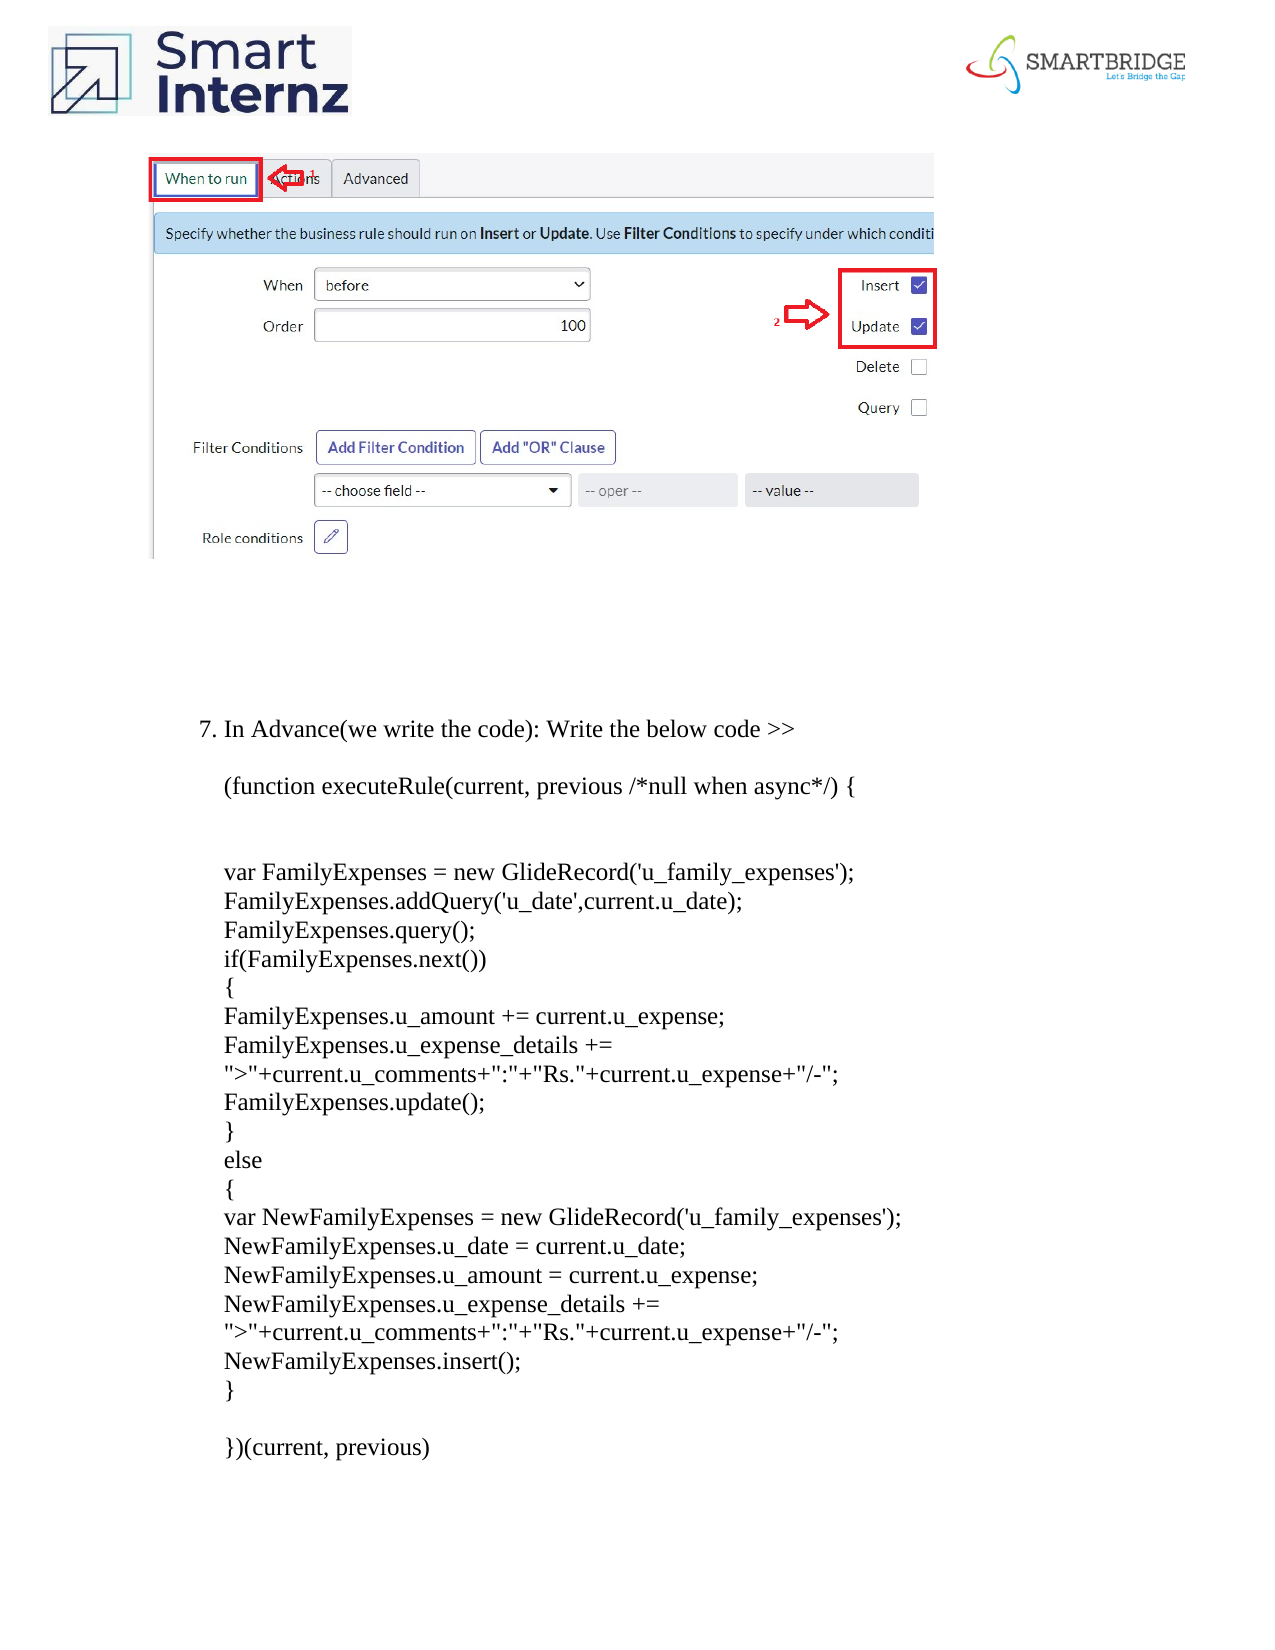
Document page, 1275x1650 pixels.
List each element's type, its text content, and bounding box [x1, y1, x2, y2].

text NewFamilyExpenses.insert(); [223, 1346, 1225, 1375]
text NewFamilyExpenses.u_amount = current.u_expense; [223, 1260, 1225, 1289]
text 7. In Advance(we write the code): Write the below code >> [148, 714, 1225, 742]
text FamilyExpenses.update(); [223, 1087, 1225, 1116]
picture [965, 34, 1185, 94]
text FamilyExpenses.u_amount += current.u_expense; [223, 1001, 1225, 1030]
text { [223, 1174, 1225, 1202]
text FamilyExpenses.u_expense_details += ">"+current.u_comments+":"+"Rs."+current.u_expense+"/-"; [223, 1030, 1225, 1087]
text NewFamilyExpenses.u_expense_details += ">"+current.u_comments+":"+"Rs."+current.u_expense+"/-"; [223, 1289, 1225, 1346]
picture [148, 153, 1226, 685]
text var NewFamilyExpenses = new GlideRecord('u_family_expenses'); [223, 1202, 1225, 1231]
text (function executeRule(current, previous /*null when async*/) { [223, 771, 1225, 800]
text } [223, 1116, 1225, 1145]
text else [223, 1145, 1225, 1174]
text FamilyExpenses.addQuery('u_date',current.u_date); [223, 886, 1225, 915]
text NewFamilyExpenses.u_date = current.u_date; [223, 1231, 1225, 1260]
text var FamilyExpenses = new GlideRecord('u_family_expenses'); [223, 857, 1225, 886]
text } [223, 1375, 1225, 1404]
text { [223, 972, 1225, 1001]
picture [48, 26, 352, 116]
text if(FamilyExpenses.next()) [223, 944, 1225, 972]
text })(current, previous) [223, 1432, 1225, 1461]
text FamilyExpenses.query(); [223, 915, 1225, 944]
